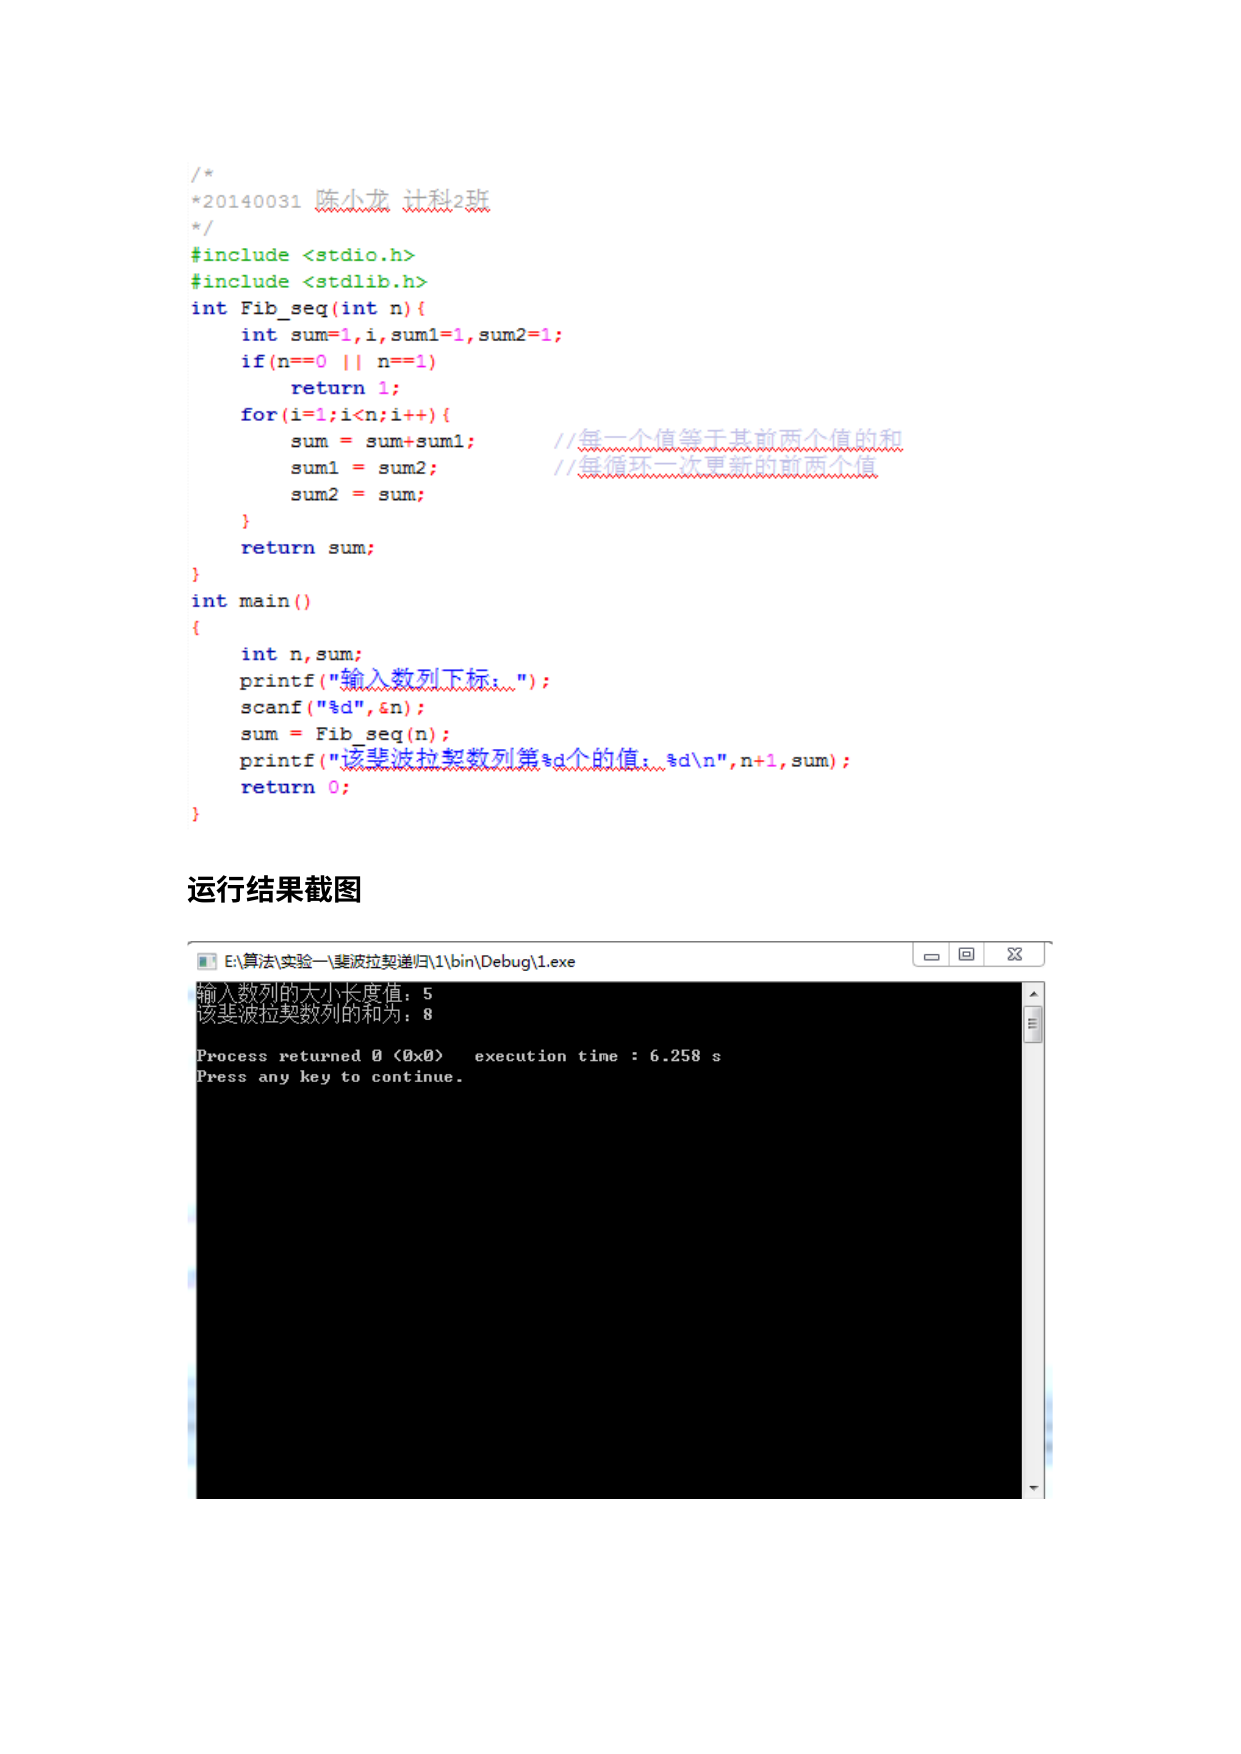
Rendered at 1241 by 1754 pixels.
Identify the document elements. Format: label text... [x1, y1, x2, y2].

picture [187, 941, 1053, 1499]
picture [187, 162, 919, 831]
subtitle 运行结果截图 [187, 855, 1053, 920]
